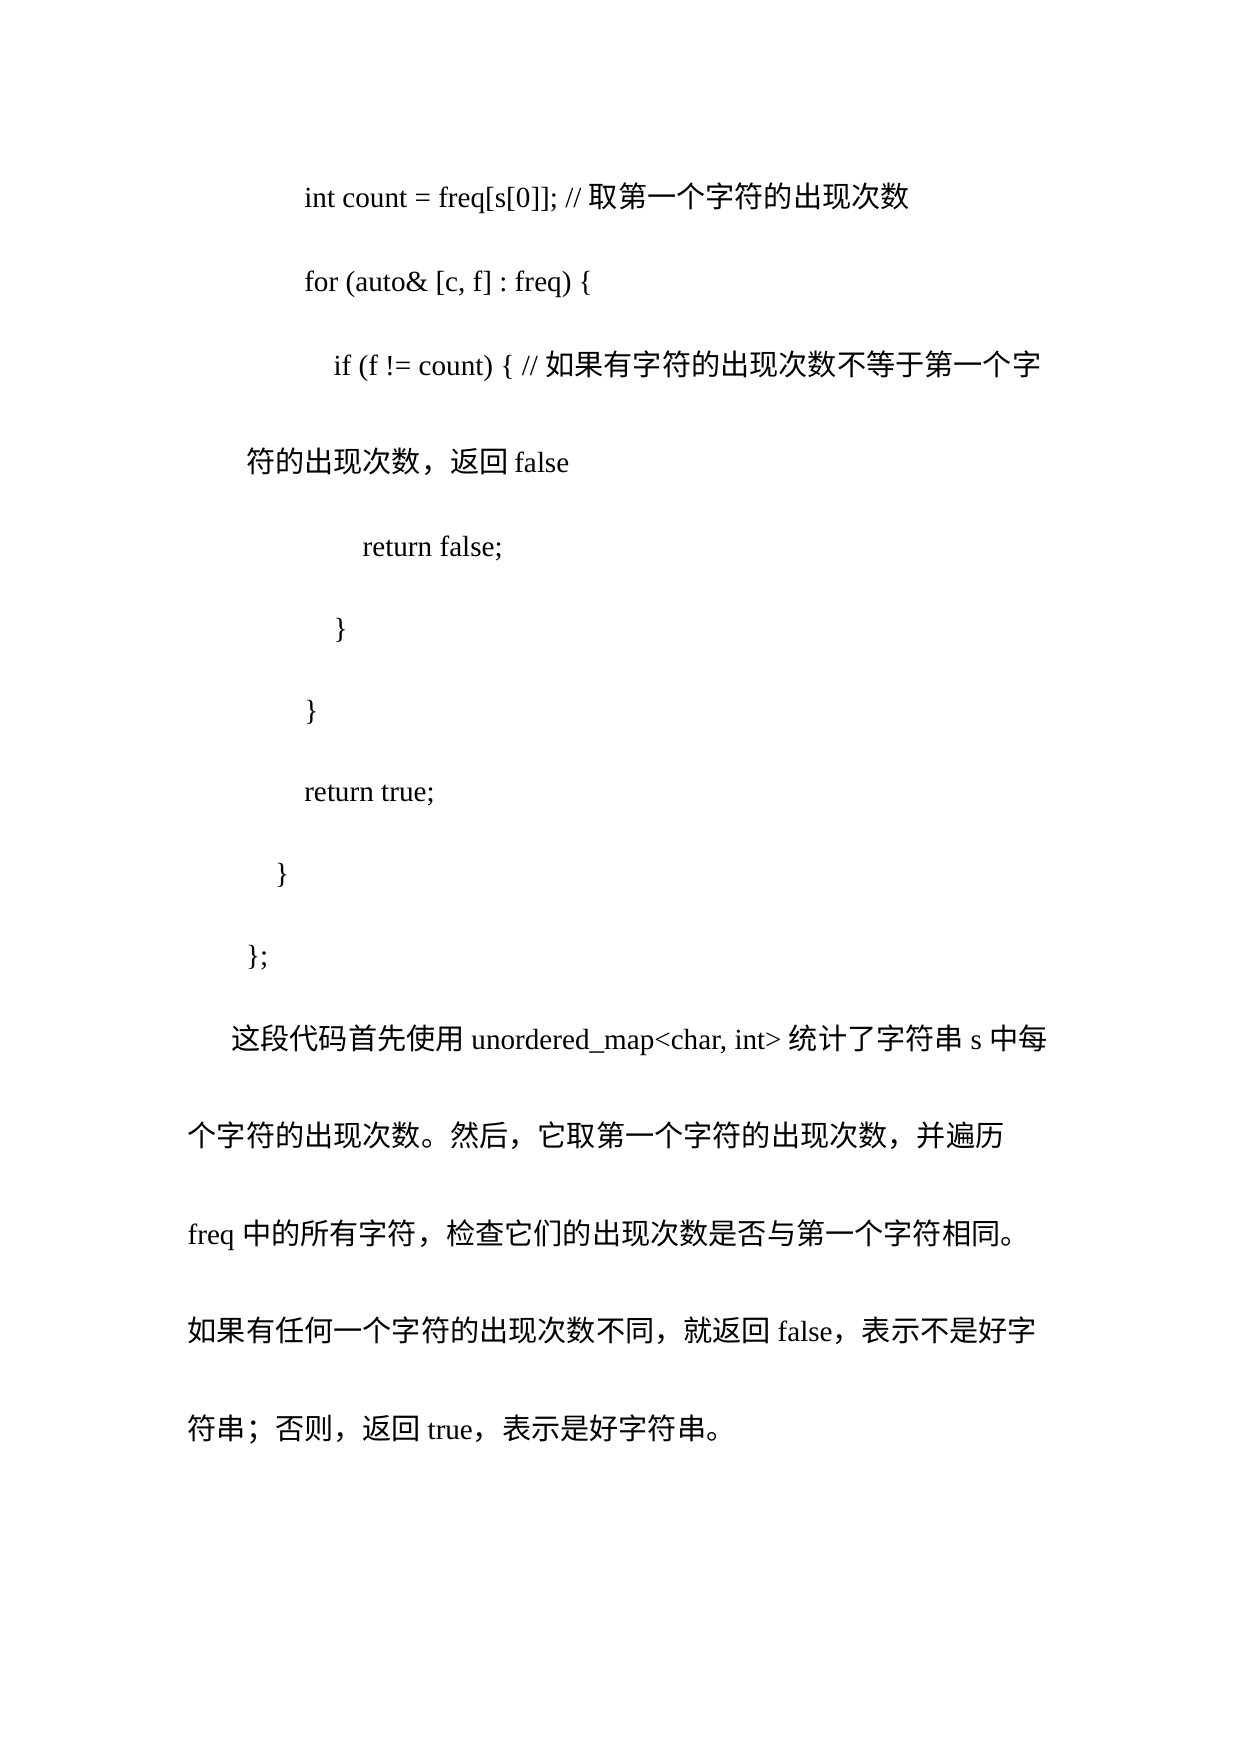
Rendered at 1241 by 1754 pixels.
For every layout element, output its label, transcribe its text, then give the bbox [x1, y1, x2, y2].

text } [246, 677, 1053, 742]
text for (auto& [c, f] : freq) { [246, 248, 1053, 313]
text 这段代码首先使用 unordered_map<char, int> 统计了字符串 s 中每个字符的出现次数。然后，它取第一个字符的出现次数，并遍历 freq 中的所有字符，检查它们的出现次数是否与第一个字符相同。如果有任何一个字符的出现次数不同，就返回 false，表示不是好字符串；否则，返回 true，表示是好字符串。 [187, 1004, 1053, 1459]
text }; [246, 922, 1053, 987]
text } [246, 841, 1053, 906]
text int count = freq[s[0]]; // 取第一个字符的出现次数 [246, 162, 1053, 227]
text } [246, 595, 1053, 660]
text return false; [246, 513, 1053, 578]
text if (f != count) { // 如果有字符的出现次数不等于第一个字符的出现次数，返回false [246, 330, 1053, 492]
text return true; [246, 759, 1053, 824]
